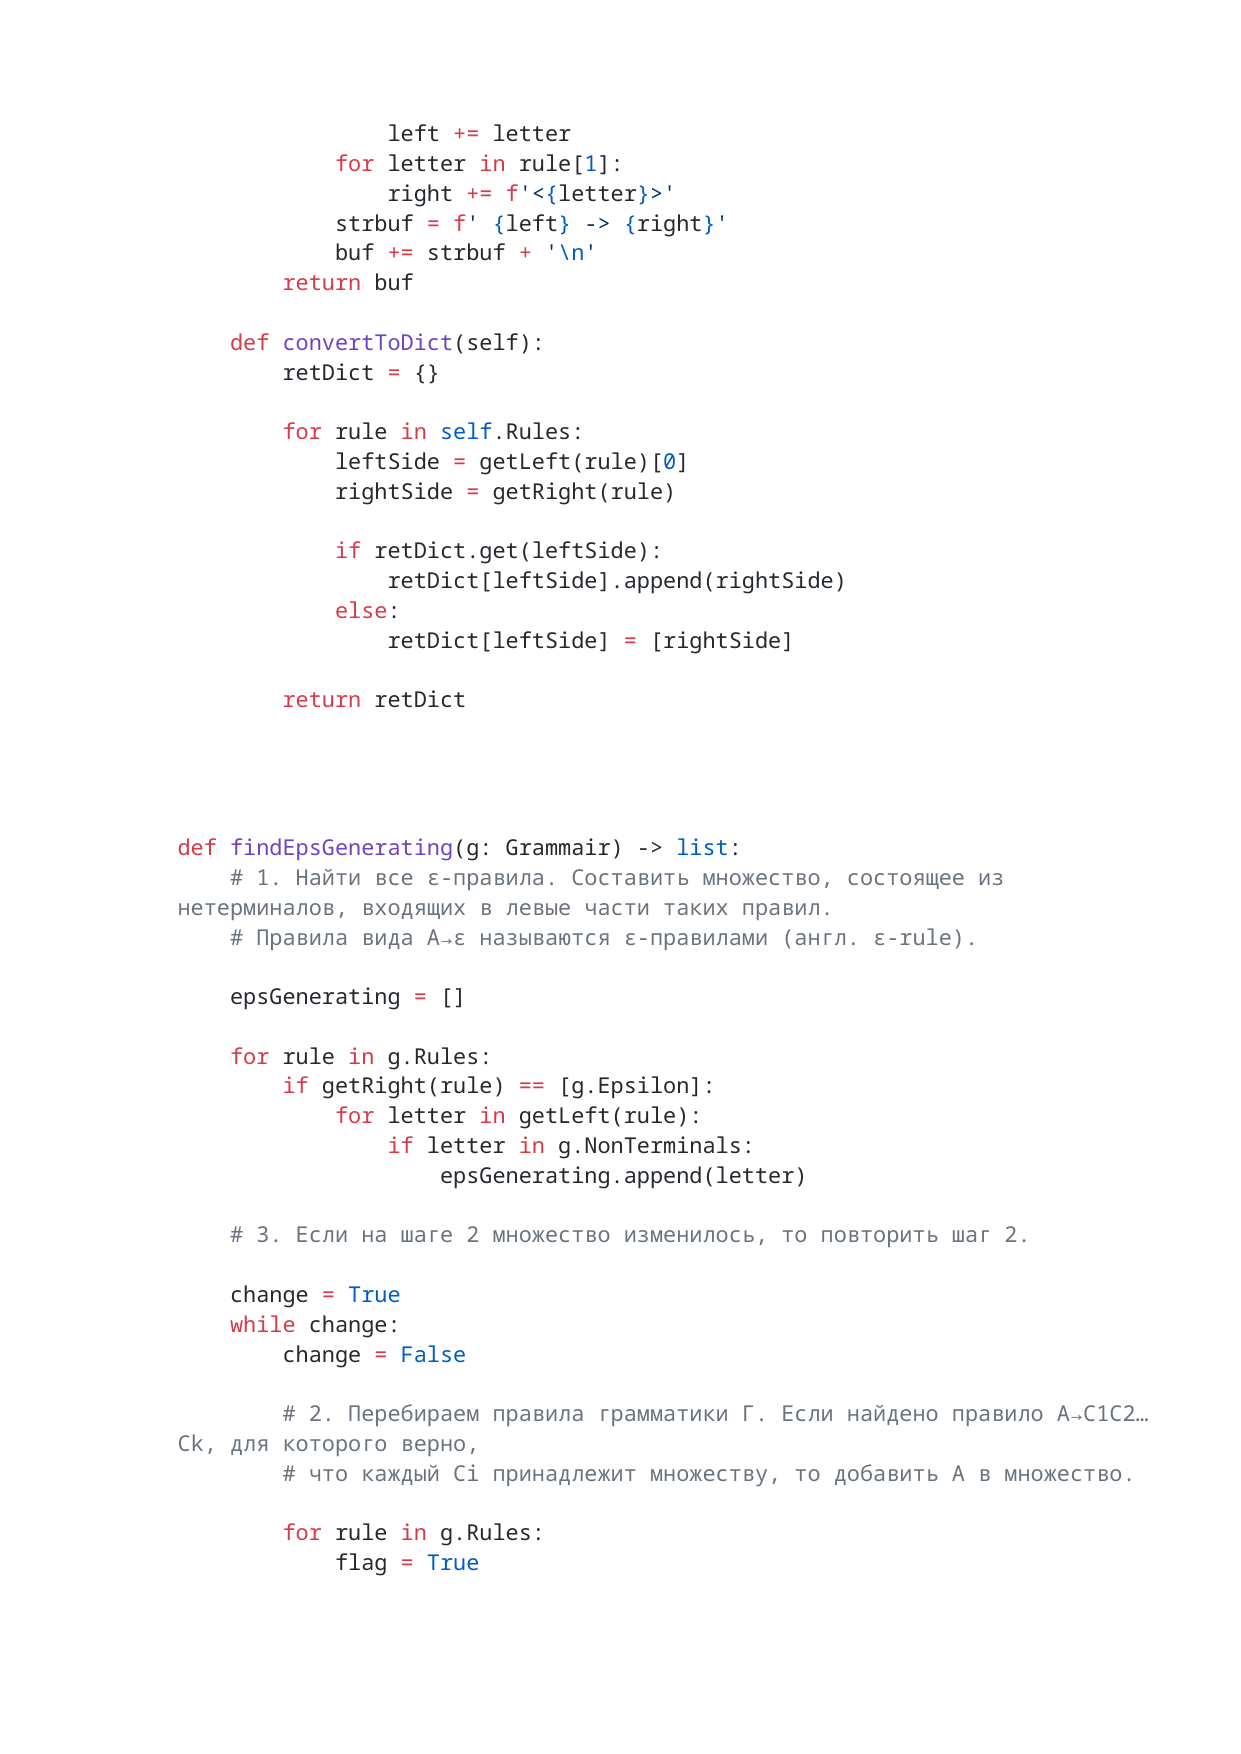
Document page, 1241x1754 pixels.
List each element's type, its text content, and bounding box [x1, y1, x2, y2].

text for rule in g.Rules: [177, 1041, 1152, 1070]
text for letter in getLeft(rule): [177, 1100, 1152, 1130]
text for letter in rule[1]: [177, 148, 1152, 178]
text rightSide = getRight(rule) [177, 476, 1152, 505]
text epsGenerating = [] [177, 981, 1152, 1011]
text # 2. Перебираем правила грамматики Γ. Если найдено правило A→C1C2…Ck, для которого верно, [177, 1398, 1152, 1458]
text def convertToDict(self): [177, 327, 1152, 356]
text # что каждый Ci принадлежит множеству, то добавить A в множество. [177, 1458, 1152, 1487]
text for rule in g.Rules: [177, 1517, 1152, 1547]
text retDict = {} [177, 356, 1152, 386]
text if letter in g.NonTerminals: [177, 1130, 1152, 1160]
text def findEpsGenerating(g: Grammair) -> list: [177, 832, 1152, 862]
text else: [177, 595, 1152, 624]
text right += f'<{letter}>' [177, 178, 1152, 207]
text # 3. Если на шаге 2 множество изменилось, то повторить шаг 2. [177, 1219, 1152, 1249]
text change = False [177, 1338, 1152, 1368]
text return retDict [177, 684, 1152, 714]
text epsGenerating.append(letter) [177, 1160, 1152, 1189]
text left += letter [177, 118, 1152, 148]
text if getRight(rule) == [g.Epsilon]: [177, 1070, 1152, 1100]
text flag = True [177, 1547, 1152, 1577]
text # 1. Найти все ε-правила. Составить множество, состоящее из нетерминалов, входящих в левые части таких правил. [177, 862, 1152, 921]
text while change: [177, 1309, 1152, 1338]
text leftSide = getLeft(rule)[0] [177, 446, 1152, 476]
text return buf [177, 267, 1152, 297]
text for rule in self.Rules: [177, 416, 1152, 446]
text if retDict.get(leftSide): [177, 535, 1152, 565]
text buf += strbuf + '\n' [177, 237, 1152, 267]
text change = True [177, 1279, 1152, 1309]
text # Правила вида A→ε называются ε-правилами (англ. ε-rule). [177, 921, 1152, 951]
text retDict[leftSide] = [rightSide] [177, 624, 1152, 654]
text strbuf = f' {left} -> {right}' [177, 207, 1152, 237]
text retDict[leftSide].append(rightSide) [177, 565, 1152, 595]
